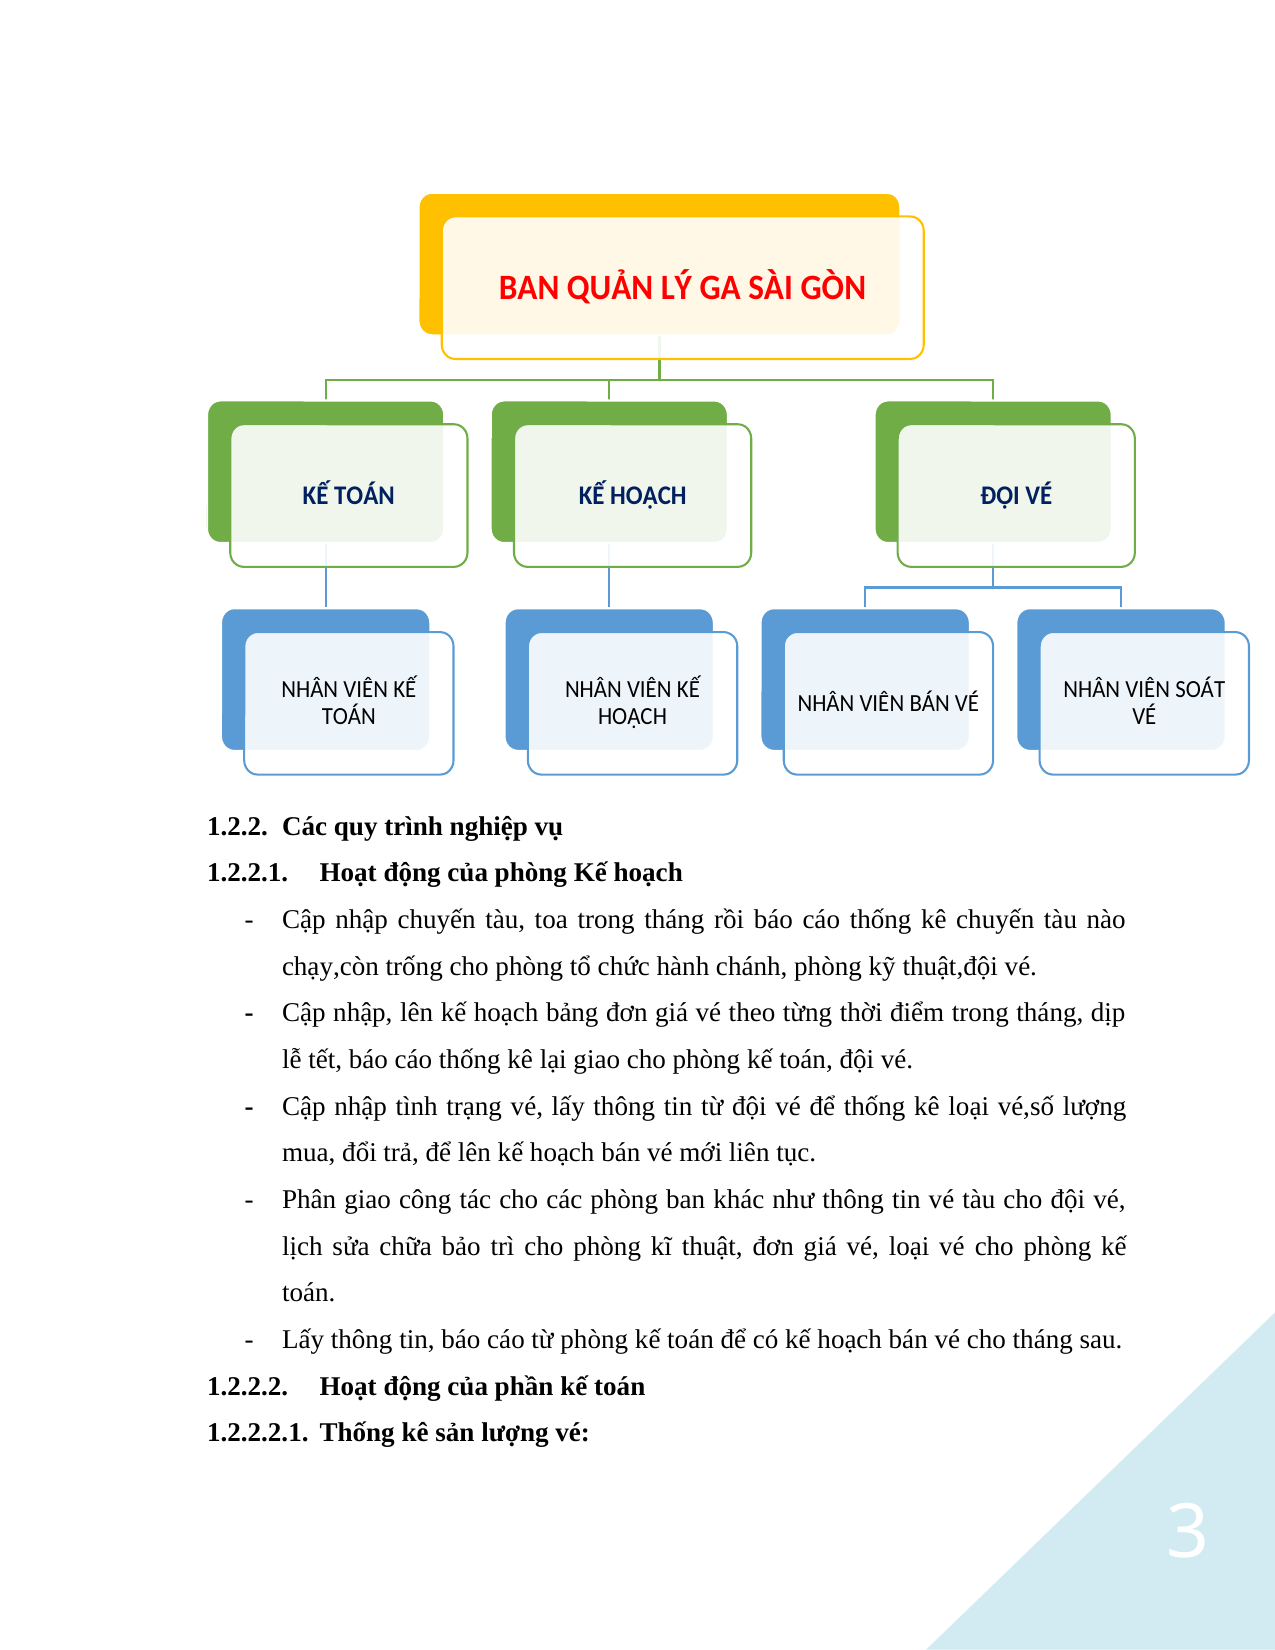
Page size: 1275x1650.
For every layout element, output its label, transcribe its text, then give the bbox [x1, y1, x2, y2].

list Hoạt động của phòng Kế hoạch [207, 856, 1127, 887]
list Lấy thông tin, báo cáo từ phòng kế toán để có kế hoạch bán vé cho tháng sau. [244, 1323, 1127, 1354]
list Thống kê sản lượng vé: [207, 1416, 1127, 1447]
list Phân giao công tác cho các phòng ban khác như thông tin vé tàu cho đội vé, lịch sửa chữa bảo trì cho phòng kĩ thuật, đơn giá vé, loại vé cho phòng kế toán. [244, 1183, 1127, 1307]
list Cập nhập, lên kế hoạch bảng đơn giá vé theo từng thời điểm trong tháng, dịp lễ tết, báo cáo thống kê lại giao cho phòng kế toán, đội vé. [244, 996, 1127, 1074]
list Cập nhập tình trạng vé, lấy thông tin từ đội vé để thống kê loại vé,số lượng mua, đổi trả, để lên kế hoạch bán vé mới liên tục. [244, 1090, 1127, 1167]
list Hoạt động của phần kế toán [207, 1370, 1127, 1401]
list Các quy trình nghiệp vụ [207, 810, 1127, 841]
list Cập nhập chuyến tàu, toa trong tháng rồi báo cáo thống kê chuyến tàu nào chạy,còn trống cho phòng tổ chức hành chánh, phòng kỹ thuật,đội vé. [244, 903, 1127, 981]
